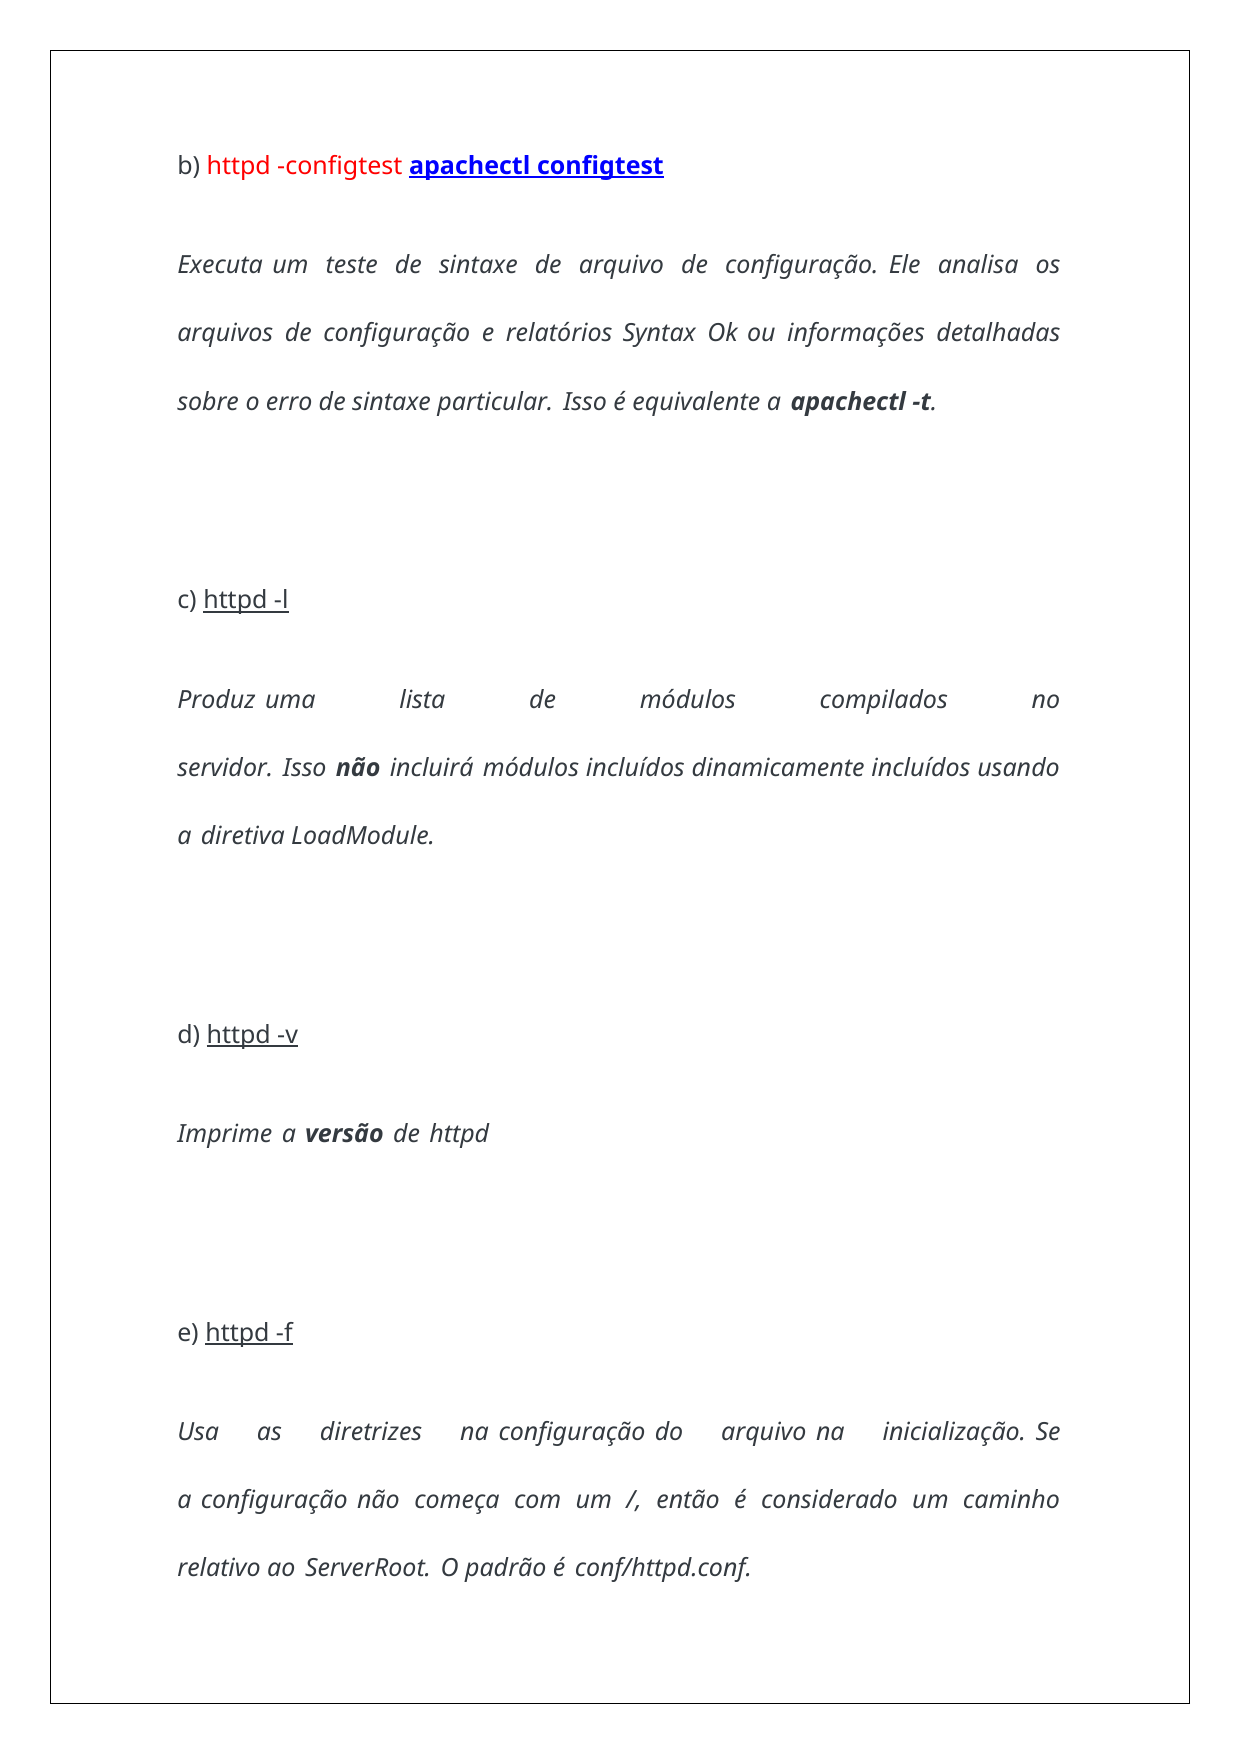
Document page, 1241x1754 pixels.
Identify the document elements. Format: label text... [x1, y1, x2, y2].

text e) httpd -f [177, 1314, 1063, 1348]
text Executa um teste de sintaxe de arquivo de configuração. Ele analisa os arquivos de configuração e relatórios Syntax Ok ou informações detalhadas sobre o erro de sintaxe particular. Isso é equivalente a apachectl -t. [177, 247, 1063, 417]
text d) httpd -v [177, 1016, 1063, 1050]
text Imprime a versão de httpd [177, 1116, 1063, 1150]
text b) httpd -configtest apachectl configtest [177, 147, 1063, 182]
text Produz uma lista de módulos compilados no servidor. Isso não incluirá módulos incluídos dinamicamente incluídos usando a diretiva LoadModule. [177, 681, 1063, 852]
text c) httpd -l [177, 582, 1063, 616]
text Usa as diretrizes na configuração do arquivo na inicialização. Se a configuração não começa com um /, então é considerado um caminho relativo ao ServerRoot. O padrão é conf/httpd.conf. [177, 1414, 1063, 1584]
